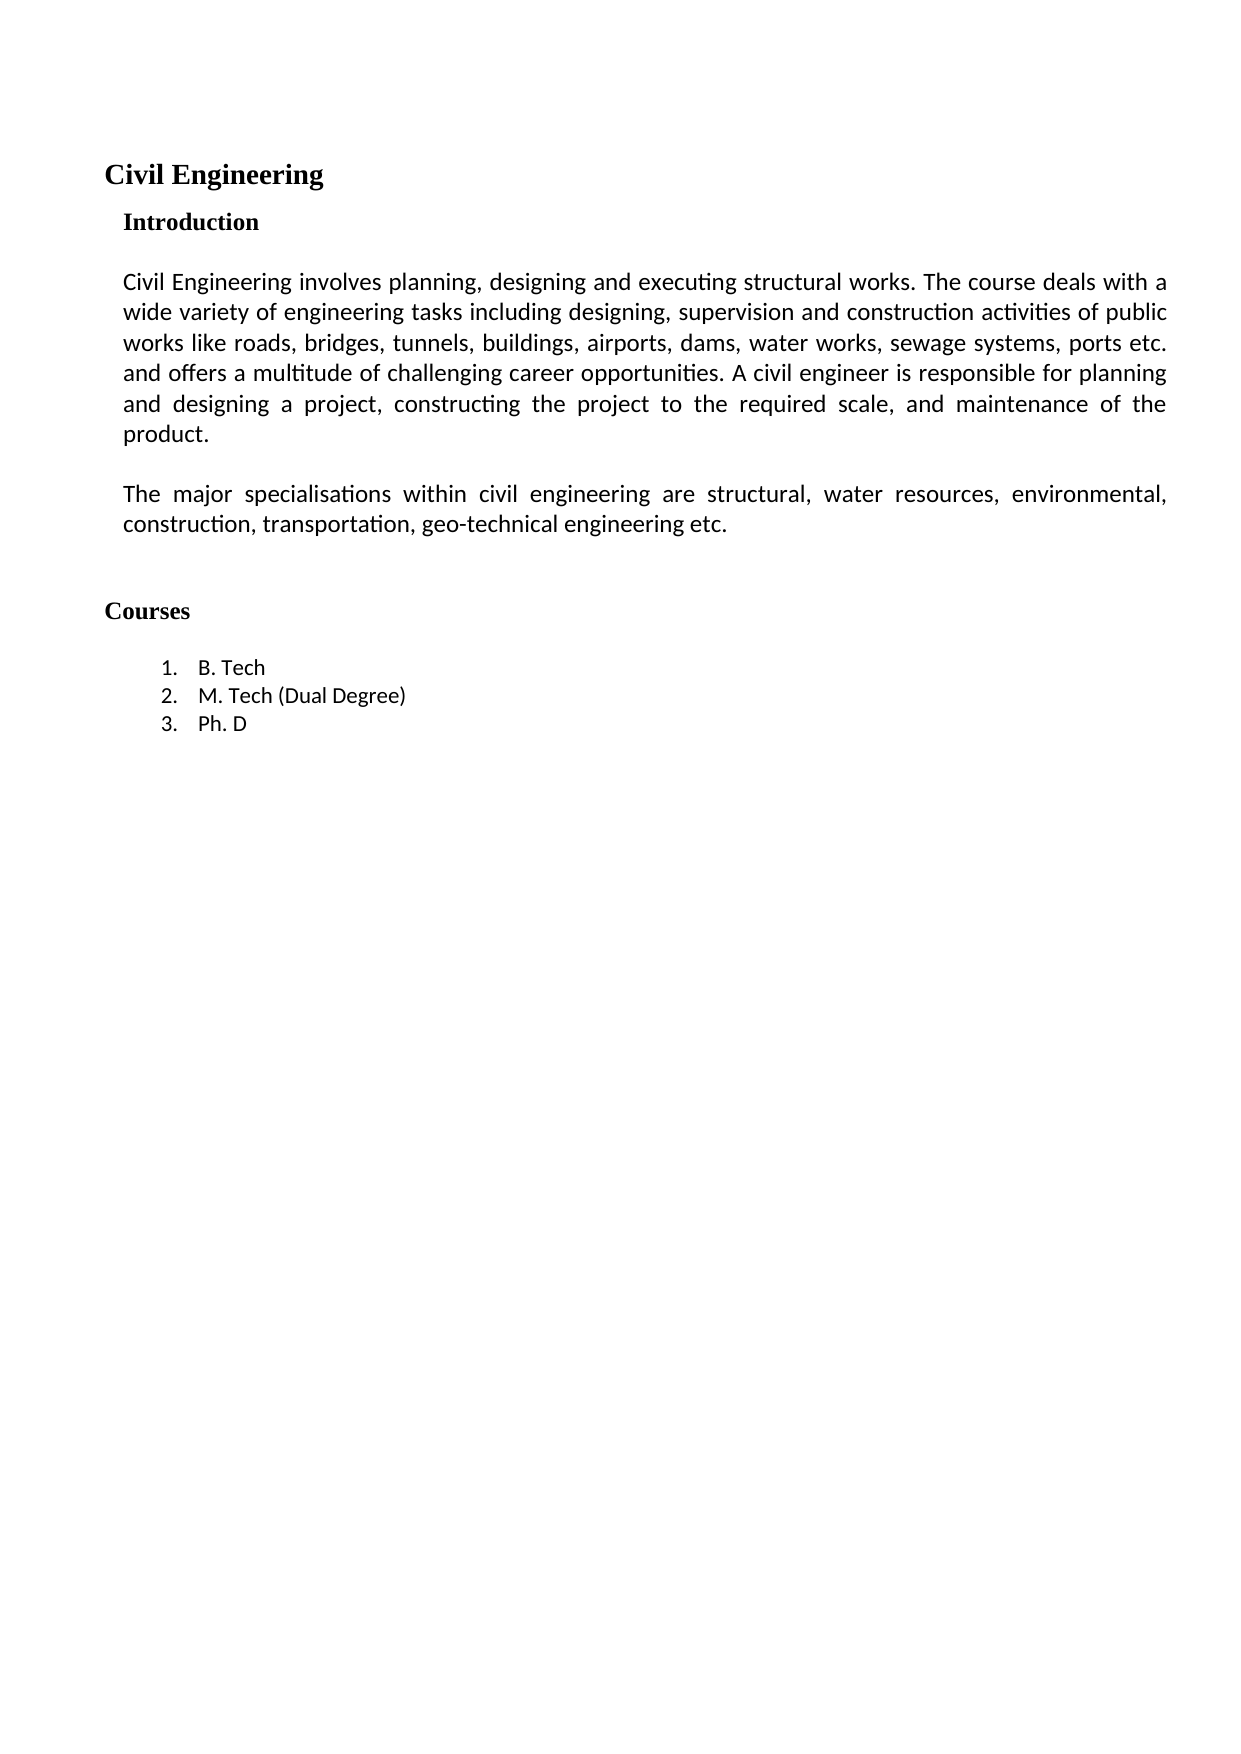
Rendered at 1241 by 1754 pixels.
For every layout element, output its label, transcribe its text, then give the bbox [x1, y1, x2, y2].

list Ph. D [161, 709, 1181, 738]
text Civil Engineering [104, 157, 1181, 191]
text The major specialisations within civil engineering are structural, water resources, environmental, construction, transportation, geo-technical engineering etc. [123, 478, 1169, 539]
text Introduction [104, 213, 1181, 234]
text Civil Engineering involves planning, designing and executing structural works. The course deals with a wide variety of engineering tasks including designing, supervision and construction activities of public works like roads, bridges, tunnels, buildings, airports, dams, water works, sewage systems, ports etc. and offers a multitude of challenging career opportunities. A civil engineer is responsible for planning and designing a project, constructing the project to the required scale, and maintenance of the product. [123, 266, 1169, 449]
text Coursesourss [104, 596, 1181, 625]
list B. Tech [161, 653, 1181, 682]
list M. Tech (Dual Degree) [161, 682, 1181, 709]
